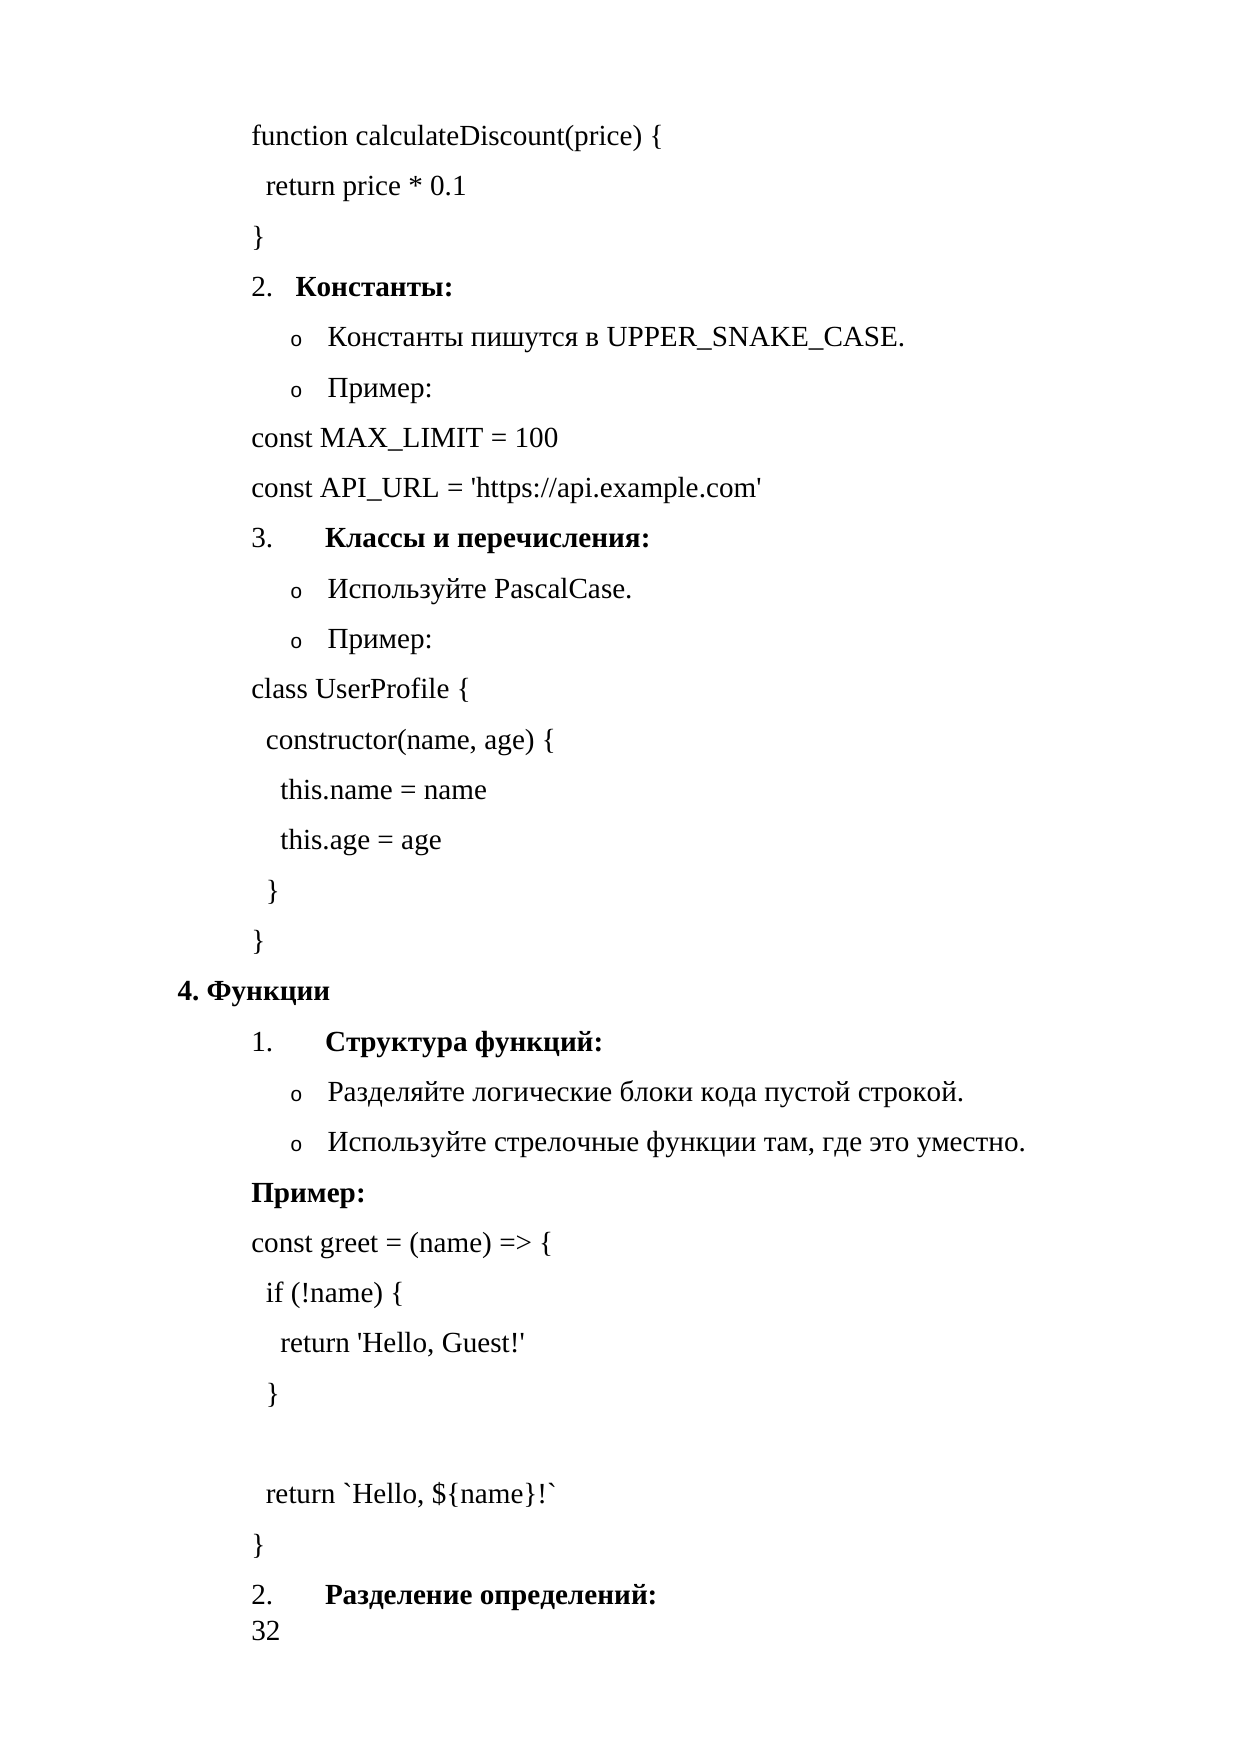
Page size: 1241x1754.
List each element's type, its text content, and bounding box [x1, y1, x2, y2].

text } [177, 873, 1152, 906]
text } [177, 1527, 1152, 1560]
list Разделение определений: [177, 1577, 1152, 1611]
text const MAX_LIMIT = 100 [177, 420, 1152, 453]
text constructor(name, age) { [177, 722, 1152, 755]
text 4. Функции [177, 973, 1152, 1007]
text Пример: [177, 1175, 1152, 1208]
list Структура функций: [177, 1024, 1152, 1057]
text this.name = name [177, 772, 1152, 806]
text } [177, 923, 1152, 957]
text const API_URL = 'https://api.example.com' [177, 470, 1152, 504]
list Константы пишутся в UPPER_SNAKE_CASE. [290, 319, 1152, 353]
text return price * 0.1 [177, 168, 1152, 202]
text } [177, 219, 1152, 252]
text class UserProfile { [177, 672, 1152, 705]
text function calculateDiscount(price) { [177, 118, 1152, 152]
list Разделяйте логические блоки кода пустой строкой. [290, 1074, 1152, 1108]
list Константы: [177, 269, 1152, 303]
text const greet = (name) => { [177, 1225, 1152, 1258]
list Классы и перечисления: [177, 521, 1152, 554]
list Используйте PascalCase. [290, 571, 1152, 604]
text return `Hello, ${name}!` [177, 1477, 1152, 1510]
text return 'Hello, Guest!' [177, 1326, 1152, 1359]
text if (!name) { [177, 1275, 1152, 1309]
list Используйте стрелочные функции там, где это уместно. [290, 1124, 1152, 1158]
list Пример: [290, 370, 1152, 403]
text this.age = age [177, 822, 1152, 856]
text } [177, 1376, 1152, 1409]
list Пример: [290, 621, 1152, 655]
